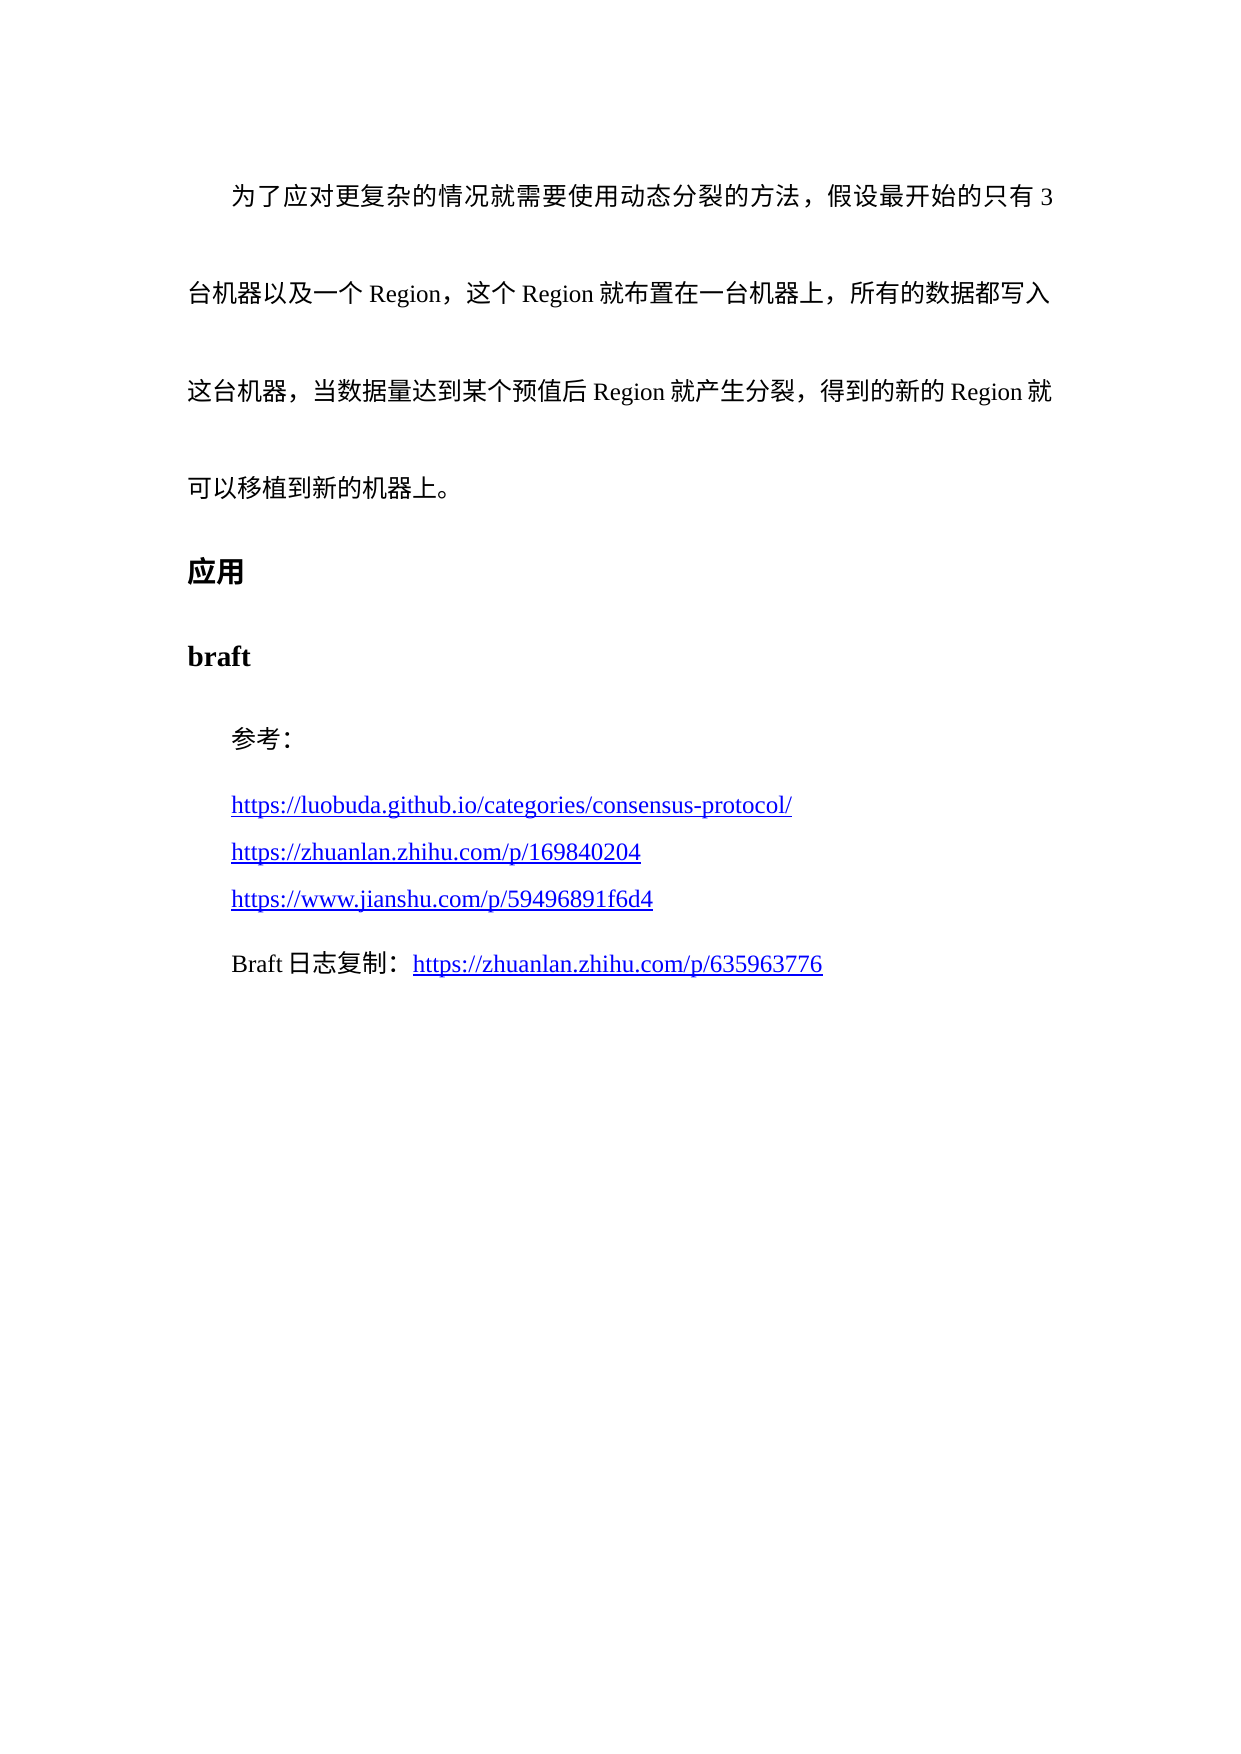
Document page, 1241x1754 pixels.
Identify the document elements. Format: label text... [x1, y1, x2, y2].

text https://www.jianshu.com/p/59496891f6d4 [187, 882, 1053, 915]
text Braft日志复制：https://zhuanlan.zhihu.com/p/635963776 [187, 929, 1053, 994]
text 为了应对更复杂的情况就需要使用动态分裂的方法，假设最开始的只有3台机器以及一个Region，这个Region就布置在一台机器上，所有的数据都写入这台机器，当数据量达到某个预值后Region就产生分裂，得到的新的Region就可以移植到新的机器上。 [187, 162, 1053, 519]
subtitle braft [187, 624, 1053, 689]
text https://luobuda.github.io/categories/consensus-protocol/ [187, 789, 1053, 821]
subtitle 应用 [187, 538, 1053, 603]
text https://zhuanlan.zhihu.com/p/169840204 [187, 836, 1053, 868]
text 参考： [187, 706, 1053, 771]
